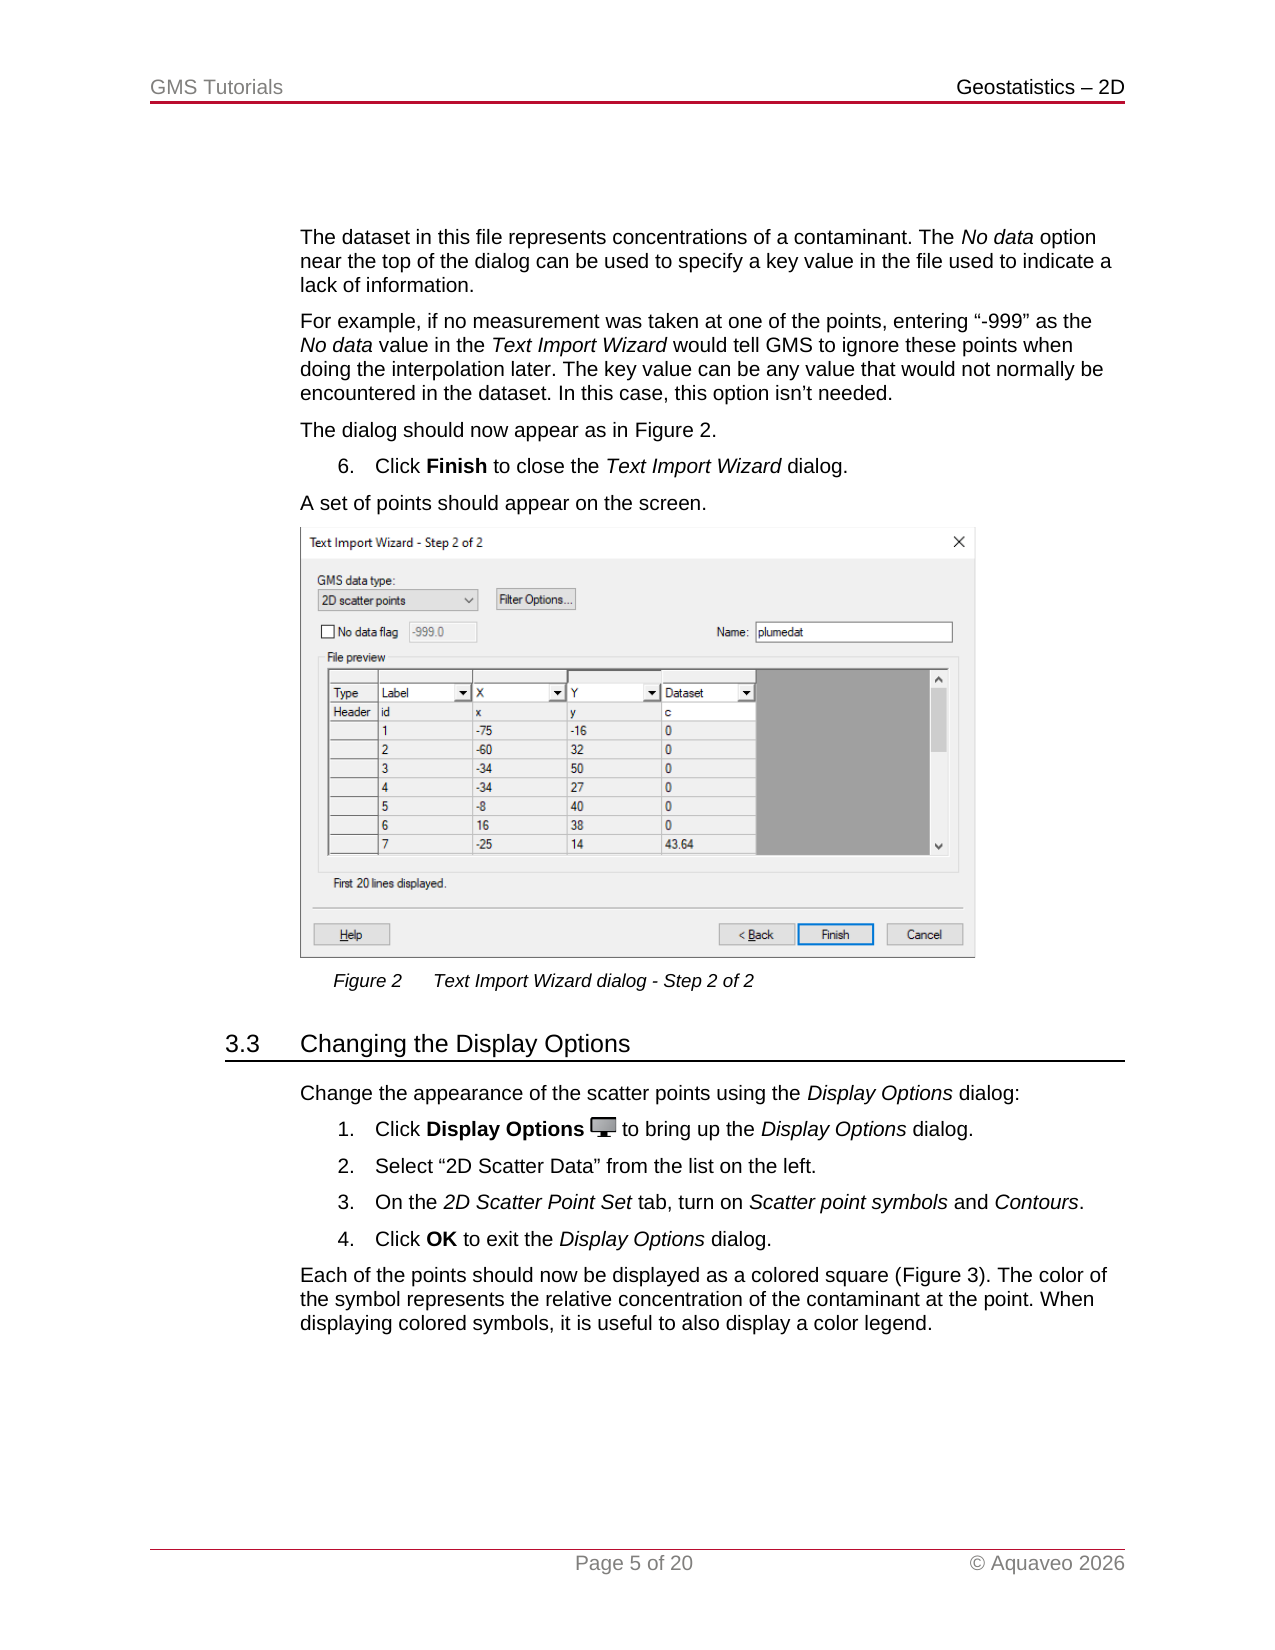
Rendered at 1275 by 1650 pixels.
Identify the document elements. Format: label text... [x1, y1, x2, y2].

picture [300, 527, 976, 958]
subtitle Changing the Display Options [225, 1029, 1125, 1060]
picture [590, 1117, 617, 1137]
text For example, if no measurement was taken at one of the points, entering “-999” as the No data value in the Text Import Wizard would tell GMS to ignore these points when doing the interpolation later. The key value can be any value that would not normally be encountered in the dataset. In this case, this option isn’t needed. [300, 309, 1125, 405]
text The dialog should now appear as in Figure 2. [300, 418, 1125, 442]
list Click Finish to close the Text Import Wizard dialog. [337, 454, 1125, 478]
list Select “2D Scatter Data” from the list on the left. [337, 1154, 1125, 1178]
text A set of points should appear on the screen. [300, 491, 1125, 514]
list On the 2D Scatter Point Set tab, turn on Scatter point symbols and Contours. [337, 1190, 1125, 1214]
list Click OK to exit the Display Options dialog. [337, 1227, 1125, 1251]
list Click Display Options to bring up the Display Options dialog. [337, 1117, 1125, 1141]
text The dataset in this file represents concentrations of a contaminant. The No data option near the top of the dialog can be used to specify a key value in the file used to indicate a lack of information. [300, 225, 1125, 297]
text Figure 2 Text Import Wizard dialog - Step 2 of 2 [333, 970, 1125, 992]
text Each of the points should now be displayed as a colored square (Figure 3). The color of the symbol represents the relative concentration of the contaminant at the point. When displaying colored symbols, it is useful to also display a color legend. [300, 1263, 1125, 1335]
text Change the appearance of the scatter points using the Display Options dialog: [300, 1081, 1125, 1105]
